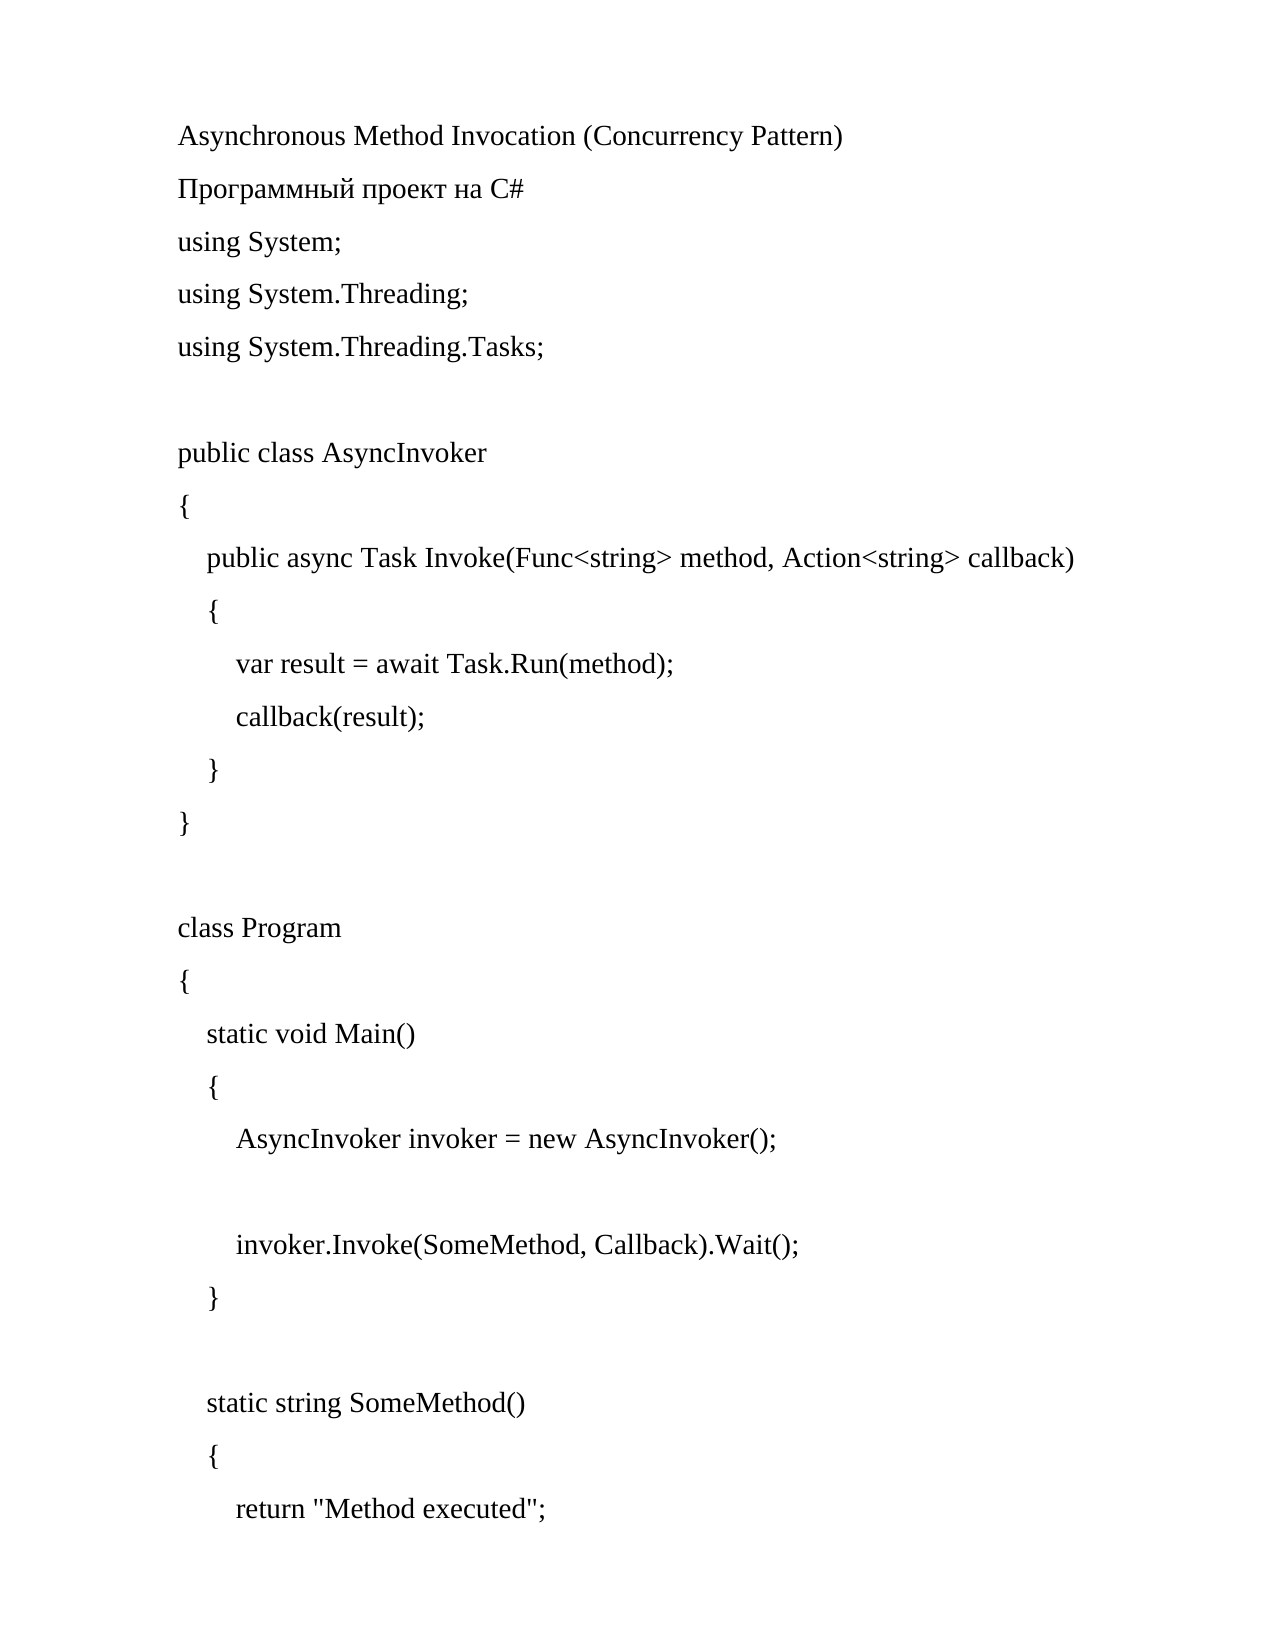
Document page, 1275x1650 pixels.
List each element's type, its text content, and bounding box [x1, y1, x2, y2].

text { [177, 488, 1186, 521]
text class Program [177, 910, 1186, 944]
text public async Task Invoke(Func<string> method, Action<string> callback) [177, 541, 1186, 574]
text { [177, 593, 1186, 627]
text invoker.Invoke(SomeMethod, Callback).Wait(); [177, 1227, 1186, 1261]
text Программный проект на C# [177, 171, 1186, 204]
text { [177, 1438, 1186, 1472]
text using System.Threading; [177, 277, 1186, 310]
text { [177, 963, 1186, 997]
text } [177, 1280, 1186, 1313]
text AsyncInvoker invoker = new AsyncInvoker(); [177, 1122, 1186, 1155]
text var result = await Task.Run(method); [177, 646, 1186, 680]
text static void Main() [177, 1016, 1186, 1049]
text } [177, 805, 1186, 838]
text public class AsyncInvoker [177, 435, 1186, 468]
text return "Method executed"; [177, 1491, 1186, 1525]
text Asynchronous Method Invocation (Concurrency Pattern) [177, 118, 1186, 152]
text using System.Threading.Tasks; [177, 329, 1186, 363]
text static string SomeMethod() [177, 1386, 1186, 1419]
text } [177, 752, 1186, 785]
text callback(result); [177, 699, 1186, 733]
text using System; [177, 224, 1186, 257]
text { [177, 1069, 1186, 1102]
